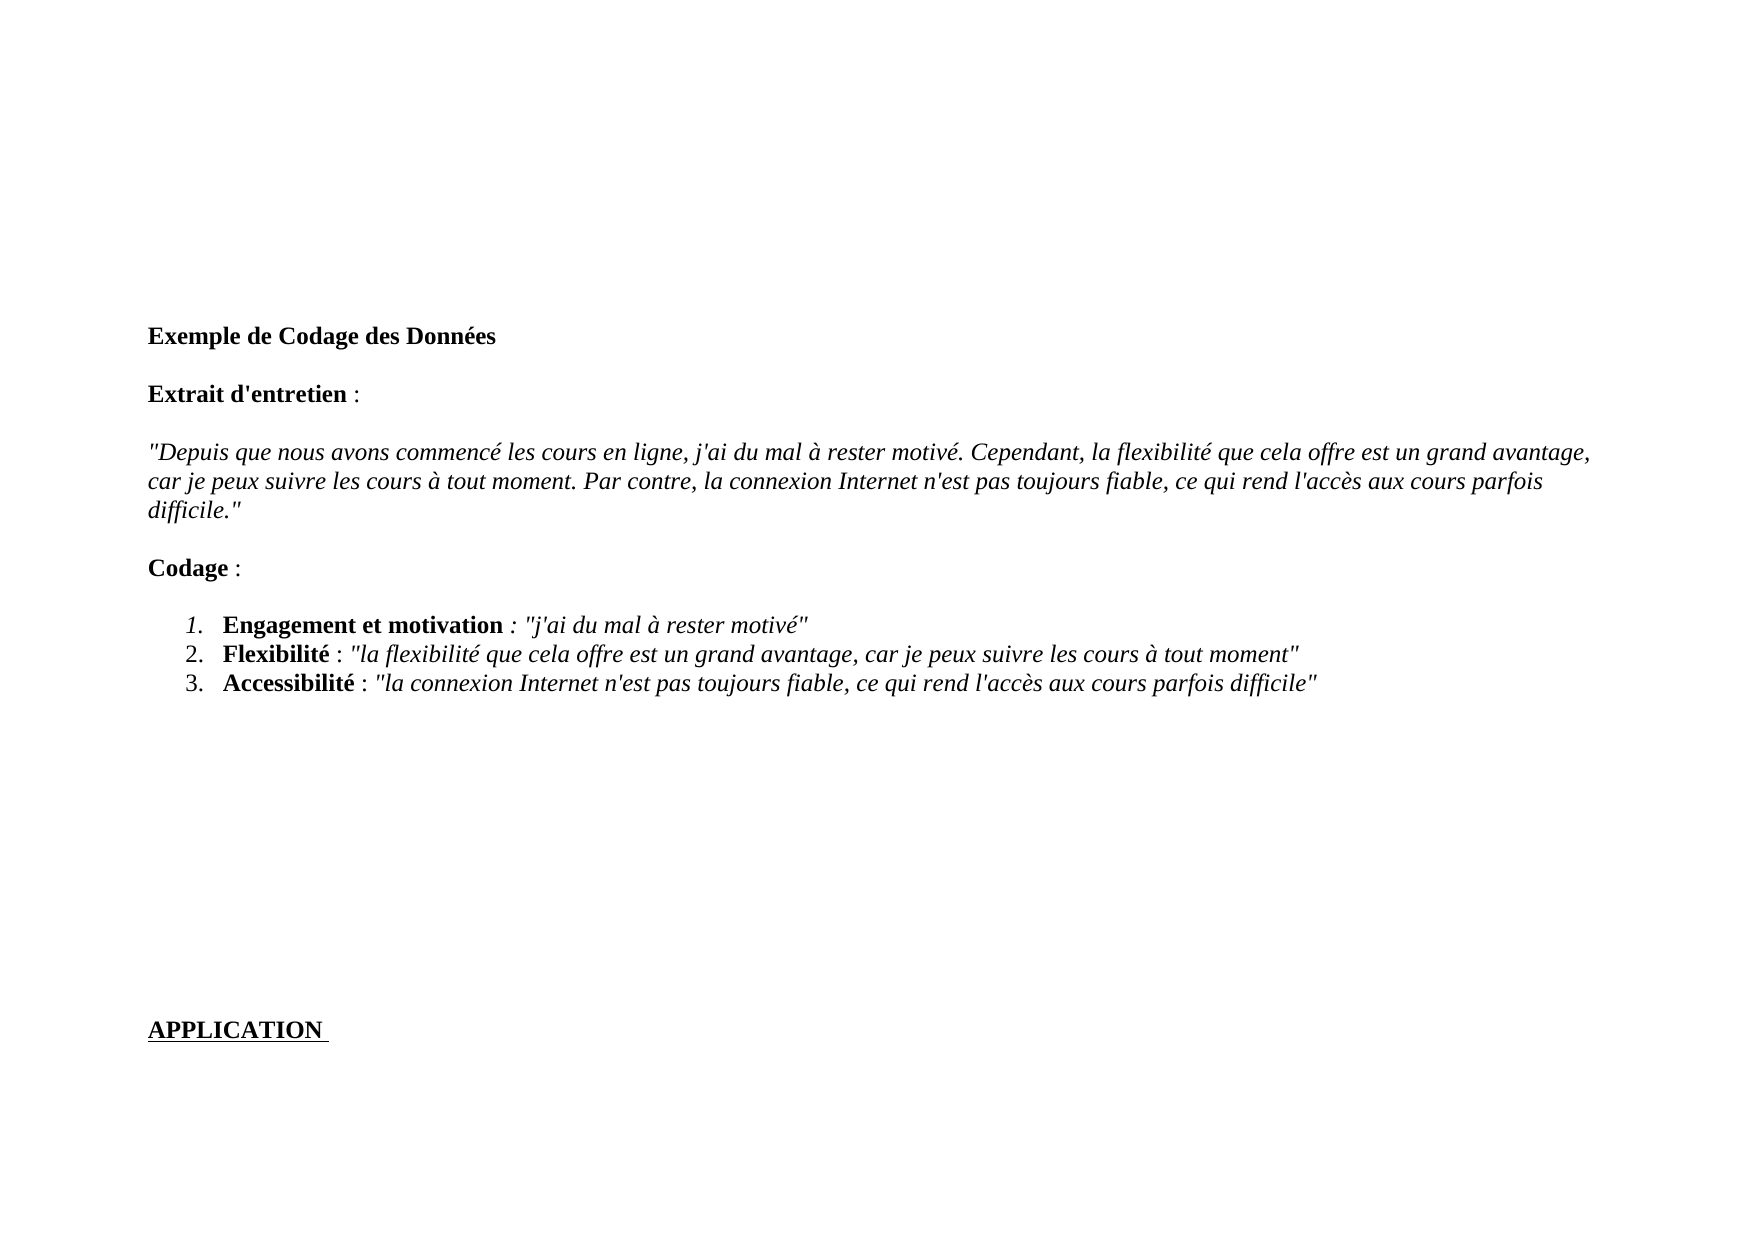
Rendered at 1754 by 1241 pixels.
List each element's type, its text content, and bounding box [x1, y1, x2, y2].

list Accessibilité : "la connexion Internet n'est pas toujours fiable, ce qui rend l'accès aux cours parfois difficile" [185, 668, 1606, 697]
list Flexibilité : "la flexibilité que cela offre est un grand avantage, car je peux suivre les cours à tout moment" [185, 639, 1606, 668]
text APPLICATION [148, 1016, 1606, 1044]
text Extrait d'entretien : [148, 379, 1606, 408]
text Exemple de Codage des Données [148, 321, 1606, 350]
list Engagement et motivation : "j'ai du mal à rester motivé" [185, 611, 1606, 639]
text "Depuis que nous avons commencé les cours en ligne, j'ai du mal à rester motivé. Cependant, la flexibilité que cela offre est un grand avantage, car je peux suivre les cours à tout moment. Par contre, la connexion Internet n'est pas toujours fiable, ce qui rend l'accès aux cours parfois difficile." [148, 437, 1606, 523]
text Codage : [148, 553, 1606, 581]
